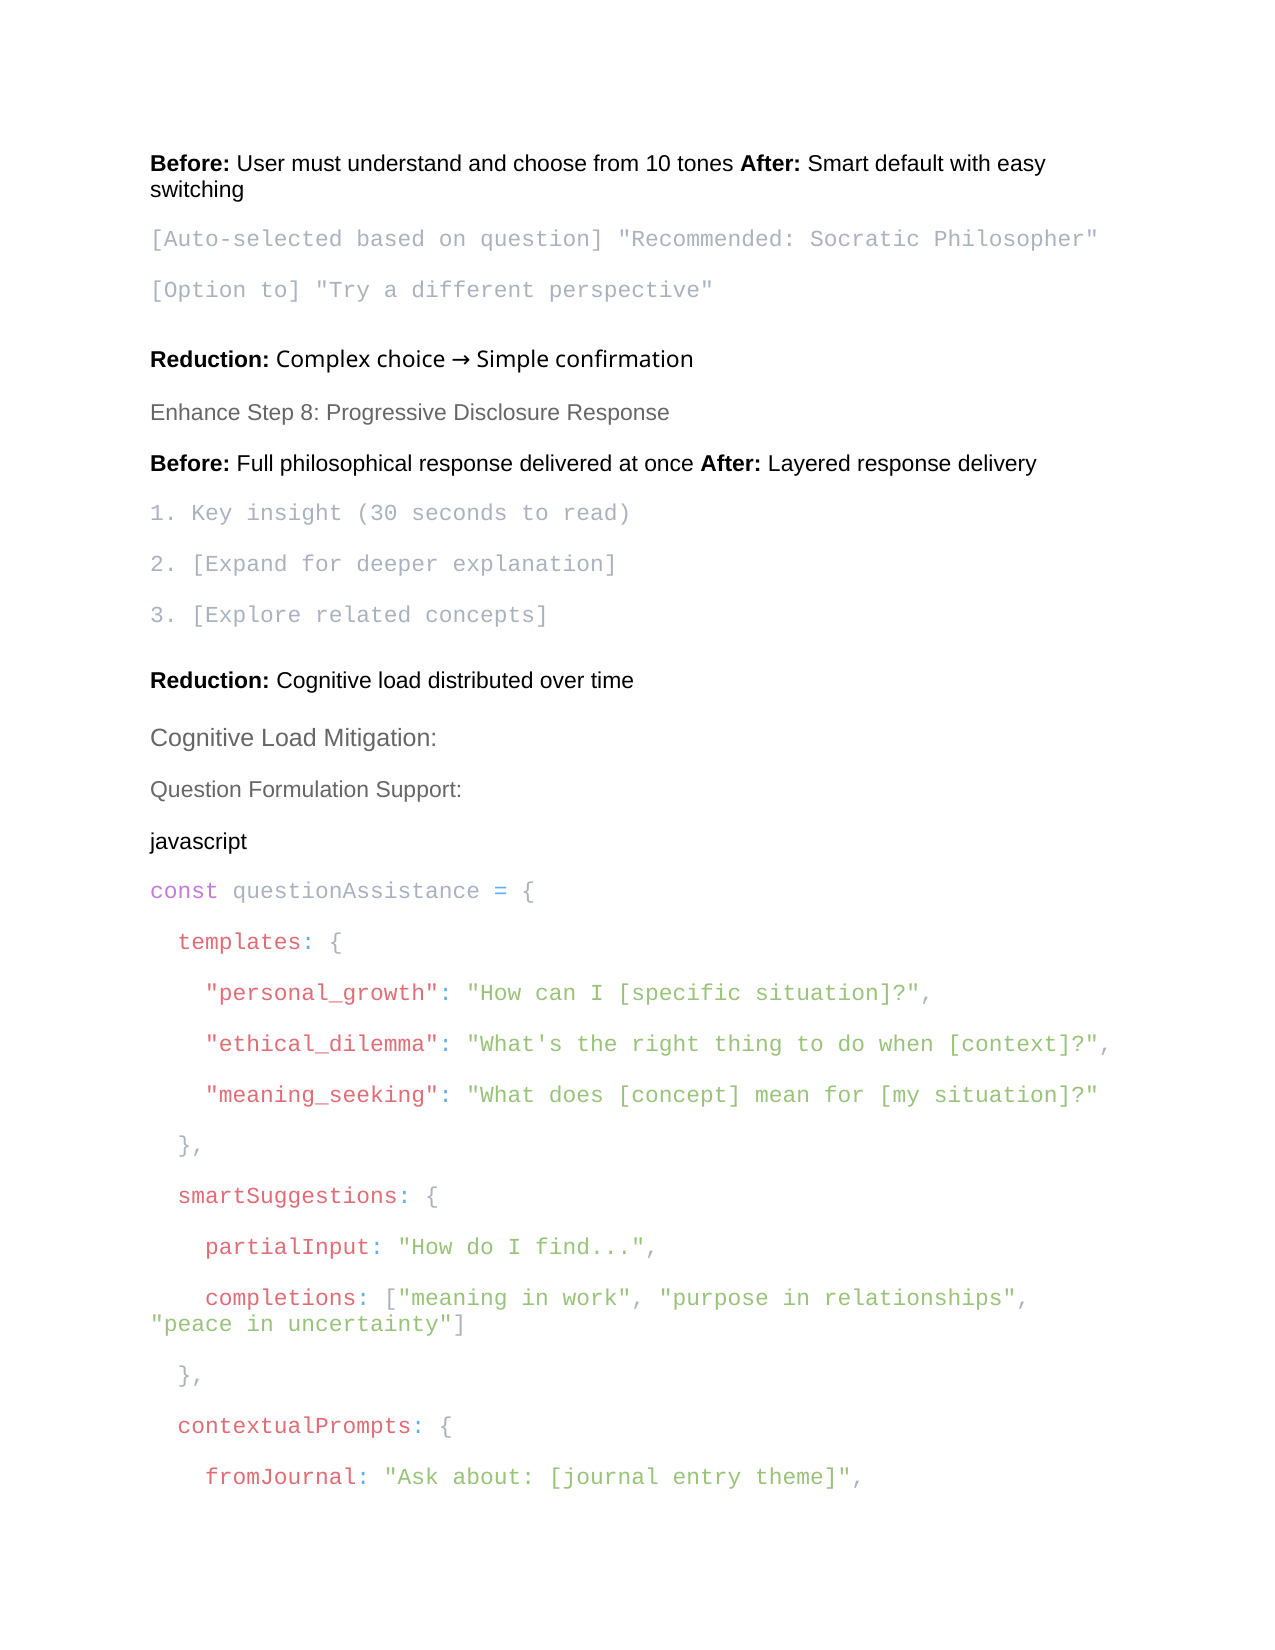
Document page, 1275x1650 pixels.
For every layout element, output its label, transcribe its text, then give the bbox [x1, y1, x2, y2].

text Before: Full philosophical response delivered at once After: Layered response delivery [150, 450, 1125, 476]
text "personal_growth": "How can I [specific situation]?", [150, 981, 1125, 1007]
text [Option to] "Try a different perspective" [150, 279, 1125, 304]
text 2. [Expand for deeper explanation] [150, 552, 1125, 578]
text [Auto-selected based on question] "Recommended: Socratic Philosopher" [150, 228, 1125, 254]
text smartSuggestions: { [150, 1185, 1125, 1211]
text contextualPrompts: { [150, 1414, 1125, 1440]
text Reduction: Complex choice → Simple confirmation [150, 342, 1125, 374]
text partialInput: "How do I find...", [150, 1236, 1125, 1262]
text Before: User must understand and choose from 10 tones After: Smart default with easy switching [150, 150, 1125, 203]
subtitle Question Formulation Support: [150, 776, 1125, 803]
subtitle Enhance Step 8: Progressive Disclosure Response [150, 399, 1125, 425]
text Reduction: Cognitive load distributed over time [150, 667, 1125, 693]
text }, [150, 1363, 1125, 1389]
text const questionAssistance = { [150, 879, 1125, 905]
subtitle Cognitive Load Mitigation: [150, 723, 1125, 751]
text templates: { [150, 930, 1125, 956]
text fromJournal: "Ask about: [journal entry theme]", [150, 1465, 1125, 1491]
text }, [150, 1134, 1125, 1160]
text completions: ["meaning in work", "purpose in relationships", "peace in uncertainty"] [150, 1287, 1125, 1338]
text "ethical_dilemma": "What's the right thing to do when [context]?", [150, 1032, 1125, 1058]
text 1. Key insight (30 seconds to read) [150, 501, 1125, 527]
text javascript [150, 828, 1125, 854]
text 3. [Explore related concepts] [150, 603, 1125, 629]
text "meaning_seeking": "What does [concept] mean for [my situation]?" [150, 1083, 1125, 1109]
